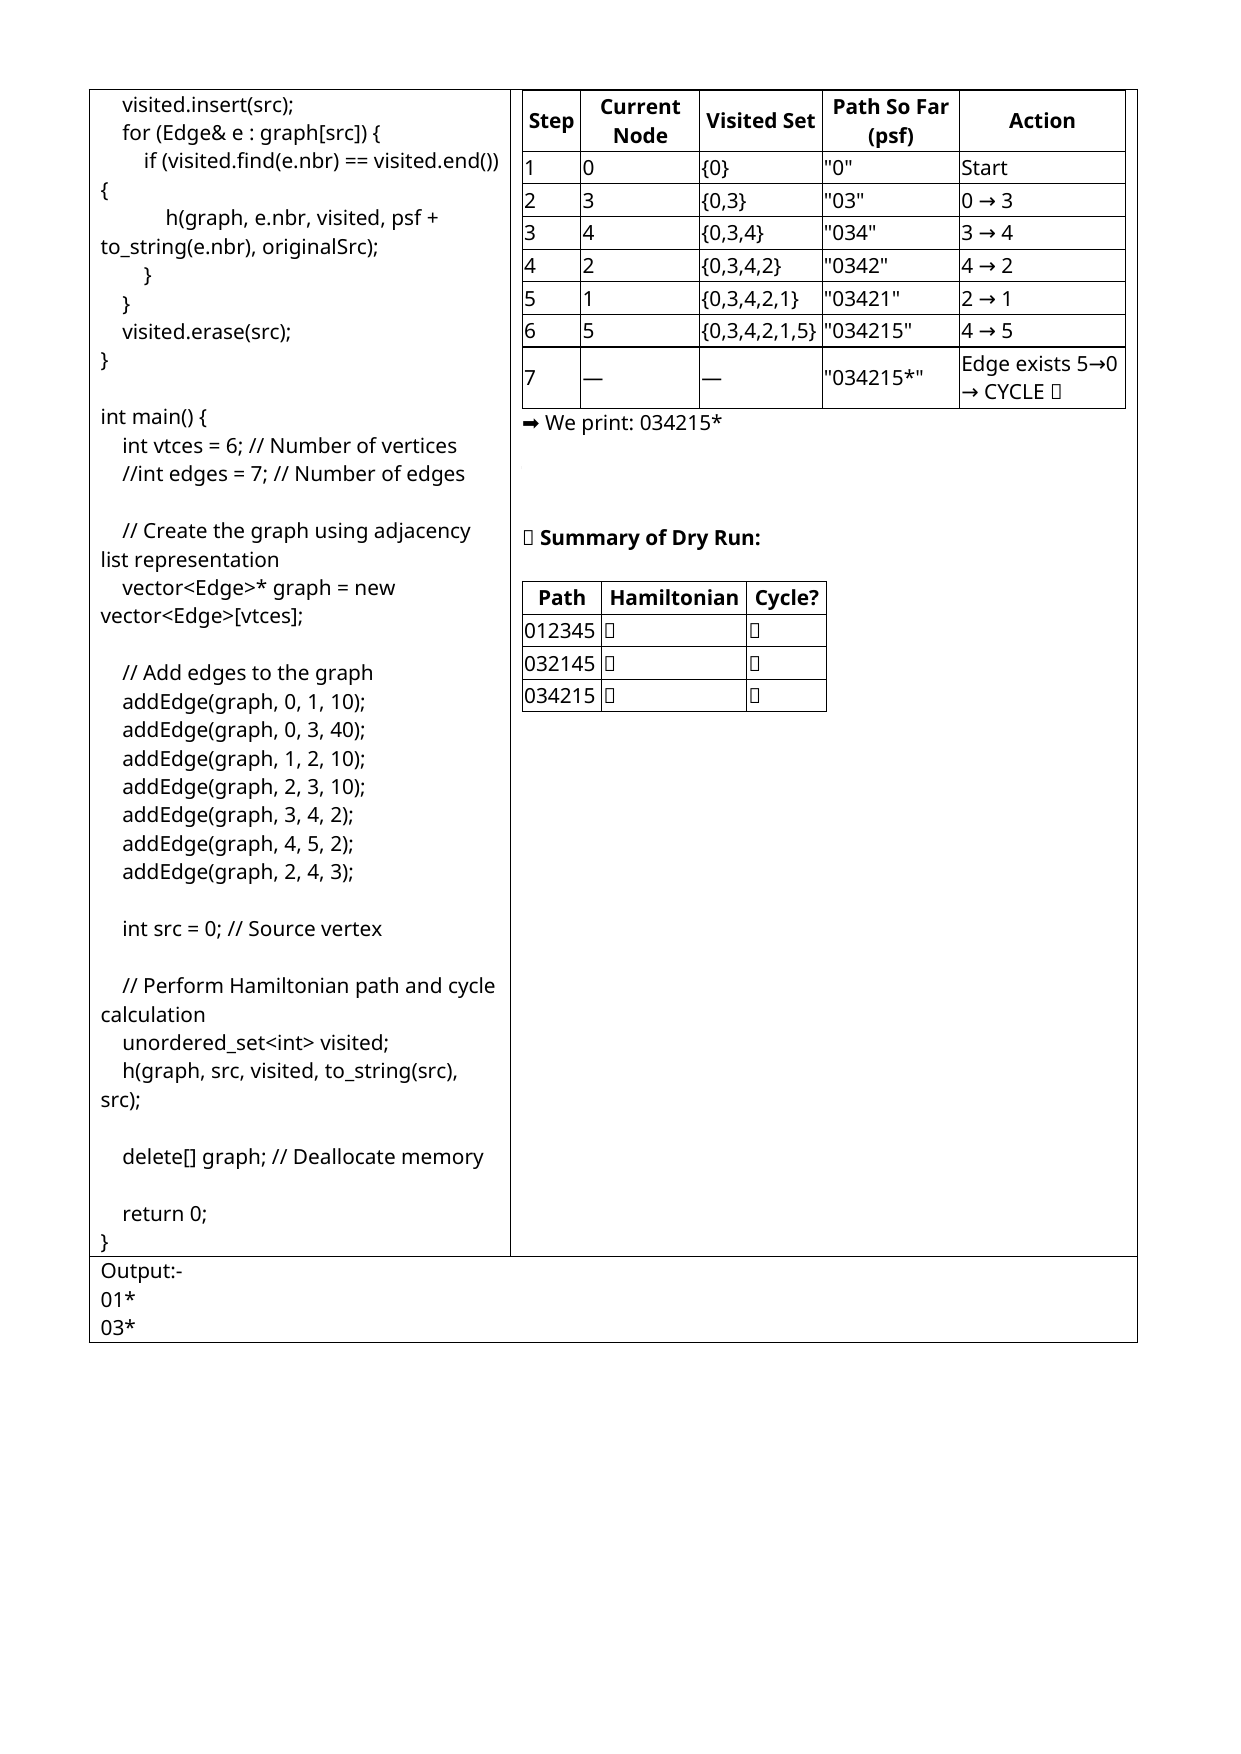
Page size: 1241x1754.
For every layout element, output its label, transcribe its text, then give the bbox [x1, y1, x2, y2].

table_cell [511, 90, 1137, 1256]
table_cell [90, 90, 510, 1256]
table_cell Output:- 01* 03* [90, 1257, 1137, 1342]
